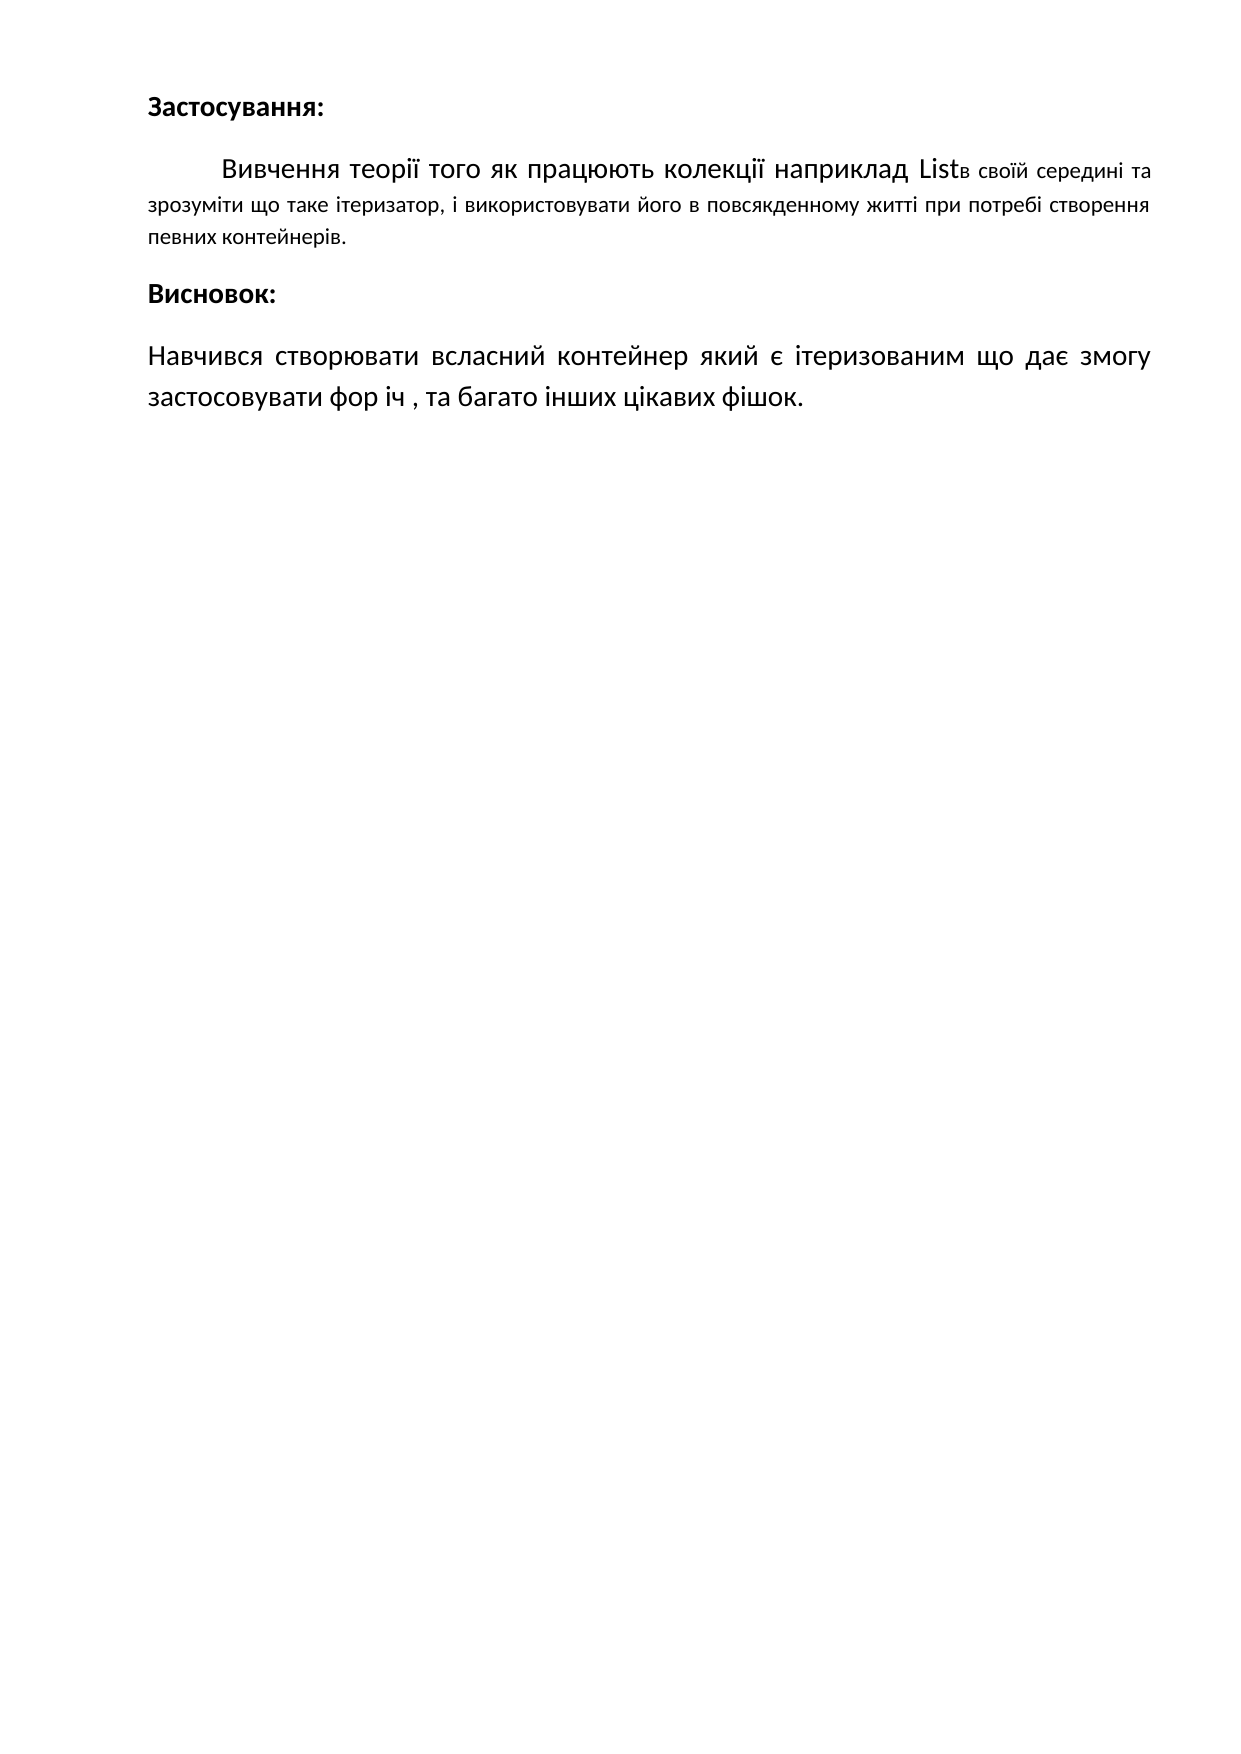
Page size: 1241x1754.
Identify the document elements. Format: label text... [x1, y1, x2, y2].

text Висновок: [148, 275, 1152, 311]
text Навчився створювати всласний контейнер який є ітеризованим що дає змогу застосовувати фор іч , та багато інших цікавих фішок. [148, 337, 1152, 414]
text Застосування: [148, 88, 1152, 124]
text Вивчення теорії того як працюють колекції наприклад Listв своїй середині та зрозуміти що таке ітеризатор, і використовувати його в повсякденному житті при потребі створення певних контейнерів. [148, 150, 1152, 250]
